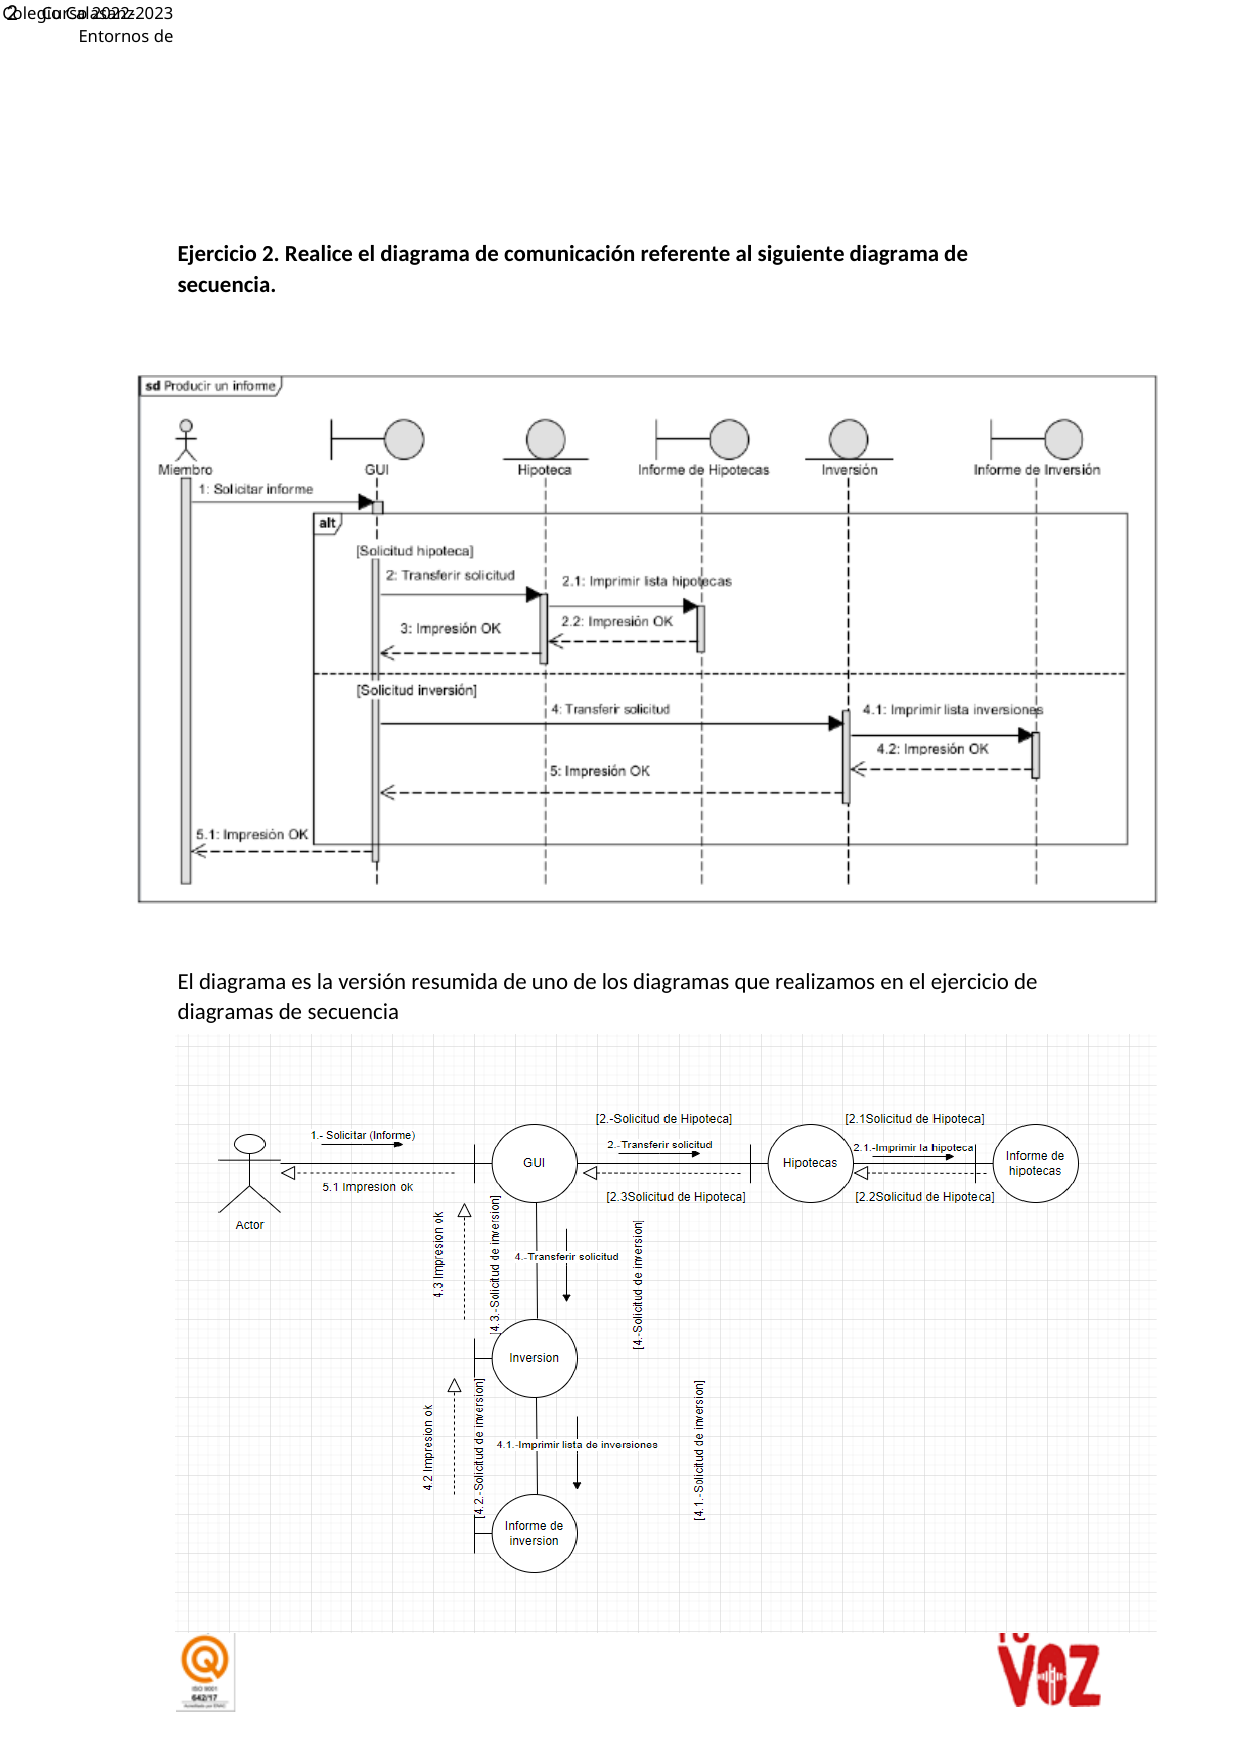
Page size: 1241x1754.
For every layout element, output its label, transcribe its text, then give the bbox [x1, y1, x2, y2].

text El diagrama es la versión resumida de uno de los diagramas que realizamos en el ejercicio de diagramas de secuencia [177, 967, 1041, 1025]
picture [137, 375, 1158, 904]
picture [175, 1034, 1157, 1712]
text Ejercicio 2. Realice el diagrama de comunicación referente al siguiente diagrama de secuencia. [177, 239, 971, 298]
